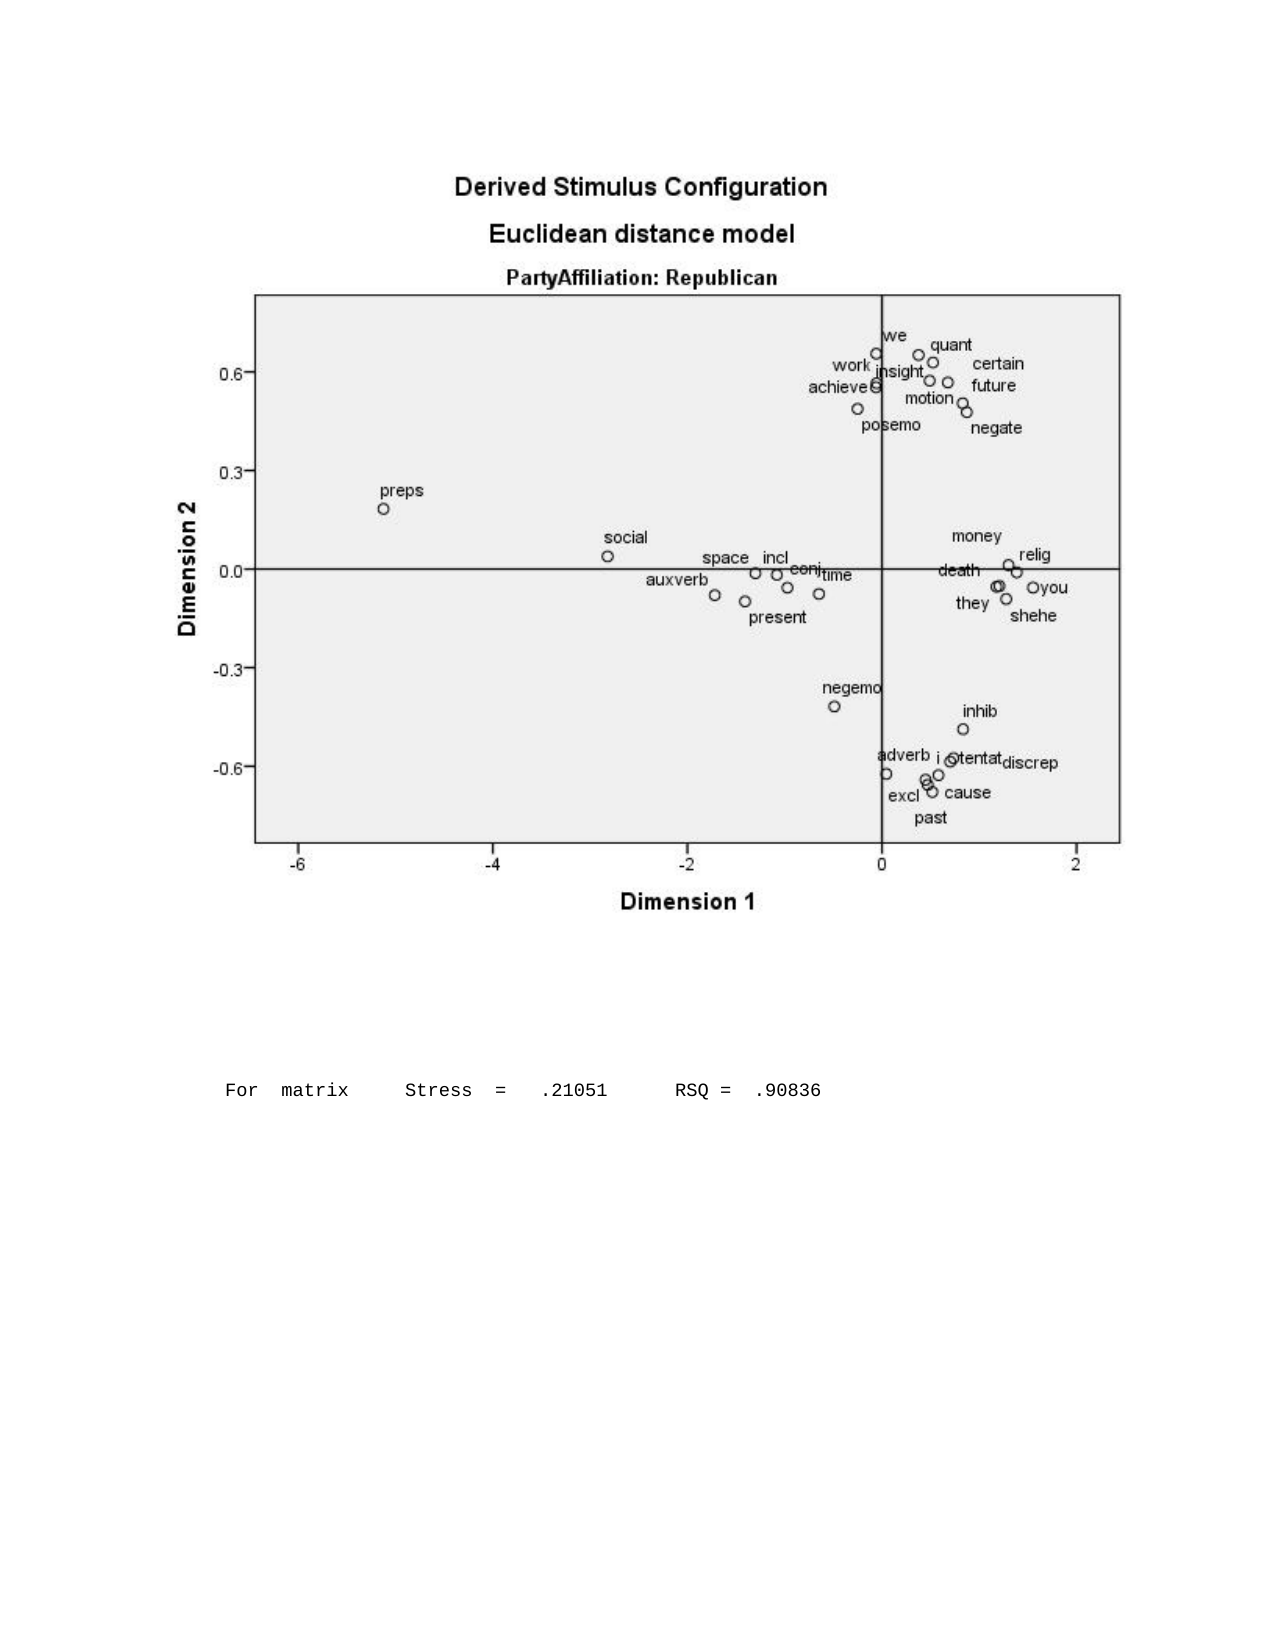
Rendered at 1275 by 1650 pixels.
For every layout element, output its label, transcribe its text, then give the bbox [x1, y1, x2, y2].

text For matrix Stress = .21051 RSQ = .90836 [150, 1081, 1125, 1102]
picture [150, 150, 1133, 938]
